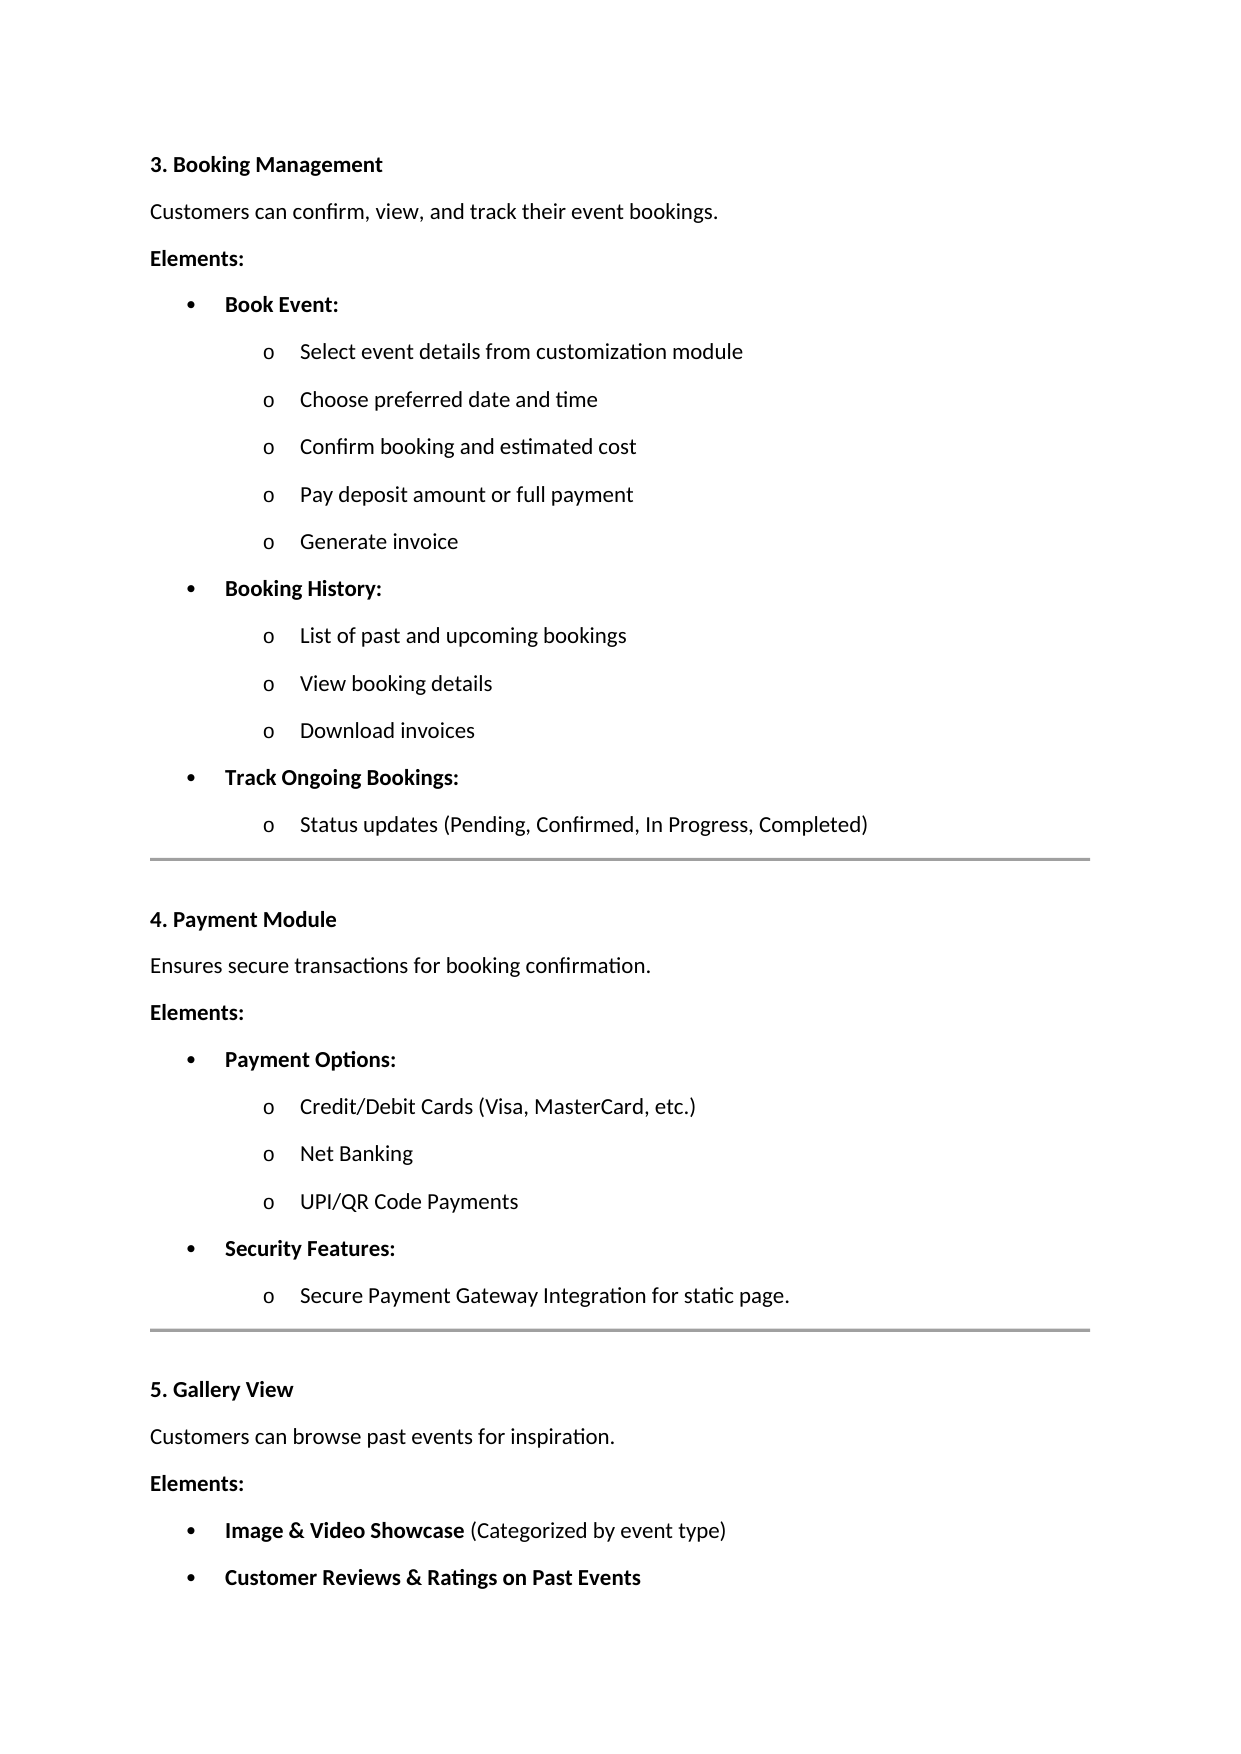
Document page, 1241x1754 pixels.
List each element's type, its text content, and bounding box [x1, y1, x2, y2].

text Elements: [150, 244, 1090, 272]
text Customers can confirm, view, and track their event bookings. [150, 197, 1090, 225]
list Net Banking [262, 1139, 1090, 1168]
list Payment Options: [187, 1045, 1090, 1073]
list Status updates (Pending, Confirmed, In Progress, Completed) [262, 810, 1090, 839]
list Confirm booking and estimated cost [262, 432, 1090, 461]
list Download invoices [262, 716, 1090, 745]
list Booking History: [187, 574, 1090, 602]
text 5. Gallery View [150, 1376, 1090, 1403]
text 4. Payment Module [150, 905, 1090, 933]
text Elements: [150, 998, 1090, 1026]
text 3. Booking Management [150, 150, 1090, 178]
list Track Ongoing Bookings: [187, 763, 1090, 792]
list Secure Payment Gateway Integration for static page. [262, 1281, 1090, 1310]
list View booking details [262, 669, 1090, 697]
list Choose preferred date and time [262, 385, 1090, 413]
list Generate invoice [262, 527, 1090, 556]
list List of past and upcoming bookings [262, 621, 1090, 650]
list UPI/QR Code Payments [262, 1187, 1090, 1216]
list Book Event: [187, 291, 1090, 319]
list Credit/Debit Cards (Visa, MasterCard, etc.) [262, 1092, 1090, 1121]
list Customer Reviews & Ratings on Past Events [187, 1563, 1090, 1591]
text Elements: [150, 1469, 1090, 1497]
list Pay deposit amount or full payment [262, 480, 1090, 508]
list Security Features: [187, 1234, 1090, 1262]
list Image & Video Showcase (Categorized by event type) [187, 1516, 1090, 1544]
list Select event details from customization module [262, 337, 1090, 366]
text Ensures secure transactions for booking confirmation. [150, 952, 1090, 979]
text Customers can browse past events for inspiration. [150, 1422, 1090, 1450]
